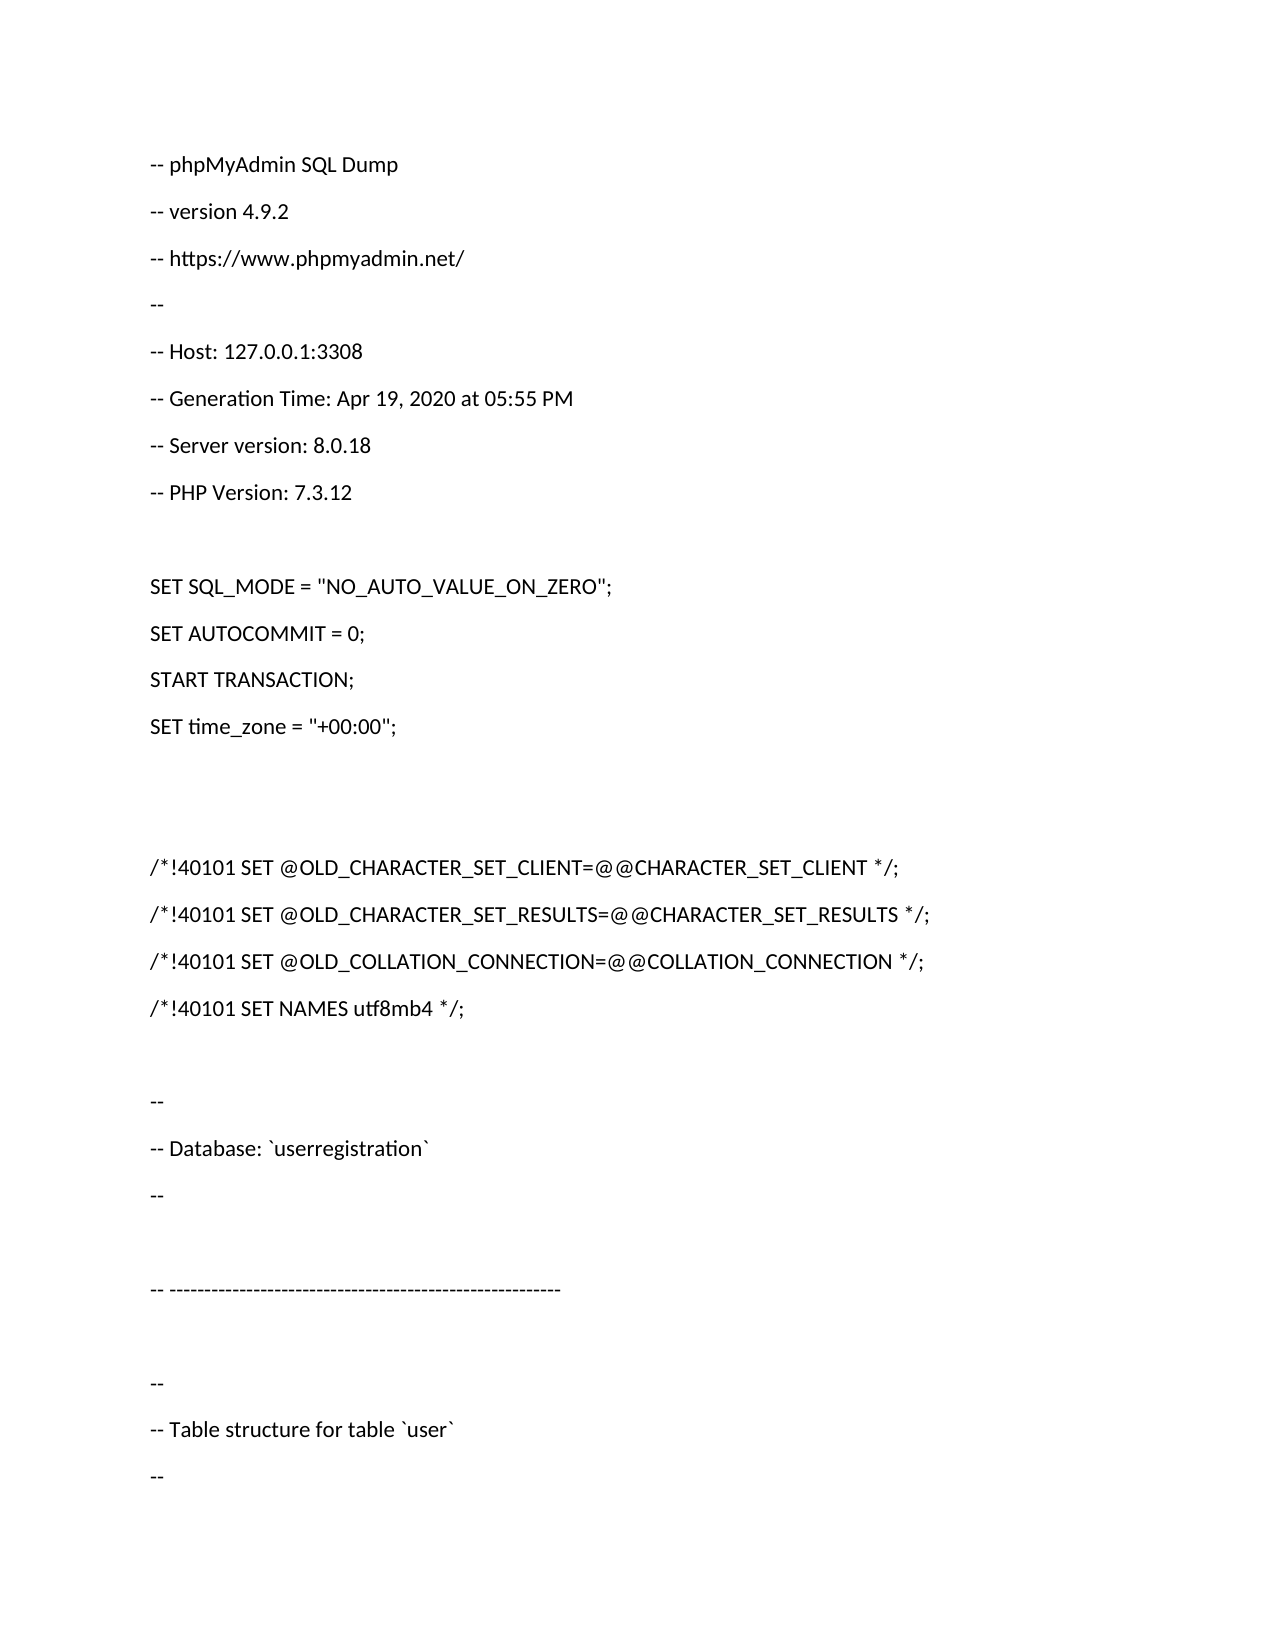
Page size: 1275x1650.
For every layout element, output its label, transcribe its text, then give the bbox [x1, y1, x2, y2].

text SET time_zone = "+00:00"; [150, 712, 1125, 741]
text -- [150, 1369, 1125, 1397]
text -- PHP Version: 7.3.12 [150, 478, 1125, 506]
text -- https://www.phpmyadmin.net/ [150, 244, 1125, 272]
text SET AUTOCOMMIT = 0; [150, 619, 1125, 647]
text -- [150, 291, 1125, 319]
text SET SQL_MODE = "NO_AUTO_VALUE_ON_ZERO"; [150, 572, 1125, 600]
text -- [150, 1087, 1125, 1116]
text /*!40101 SET @OLD_CHARACTER_SET_RESULTS=@@CHARACTER_SET_RESULTS */; [150, 900, 1125, 928]
text START TRANSACTION; [150, 666, 1125, 694]
text -- Generation Time: Apr 19, 2020 at 05:55 PM [150, 384, 1125, 412]
text -- Database: `userregistration` [150, 1134, 1125, 1162]
text -- [150, 1462, 1125, 1491]
text -- Server version: 8.0.18 [150, 431, 1125, 459]
text -- -------------------------------------------------------- [150, 1275, 1125, 1303]
text /*!40101 SET @OLD_COLLATION_CONNECTION=@@COLLATION_CONNECTION */; [150, 947, 1125, 975]
text -- phpMyAdmin SQL Dump [150, 150, 1125, 178]
text /*!40101 SET @OLD_CHARACTER_SET_CLIENT=@@CHARACTER_SET_CLIENT */; [150, 853, 1125, 881]
text -- Table structure for table `user` [150, 1416, 1125, 1444]
text -- Host: 127.0.0.1:3308 [150, 337, 1125, 366]
text -- version 4.9.2 [150, 197, 1125, 225]
text -- [150, 1181, 1125, 1209]
text /*!40101 SET NAMES utf8mb4 */; [150, 994, 1125, 1022]
